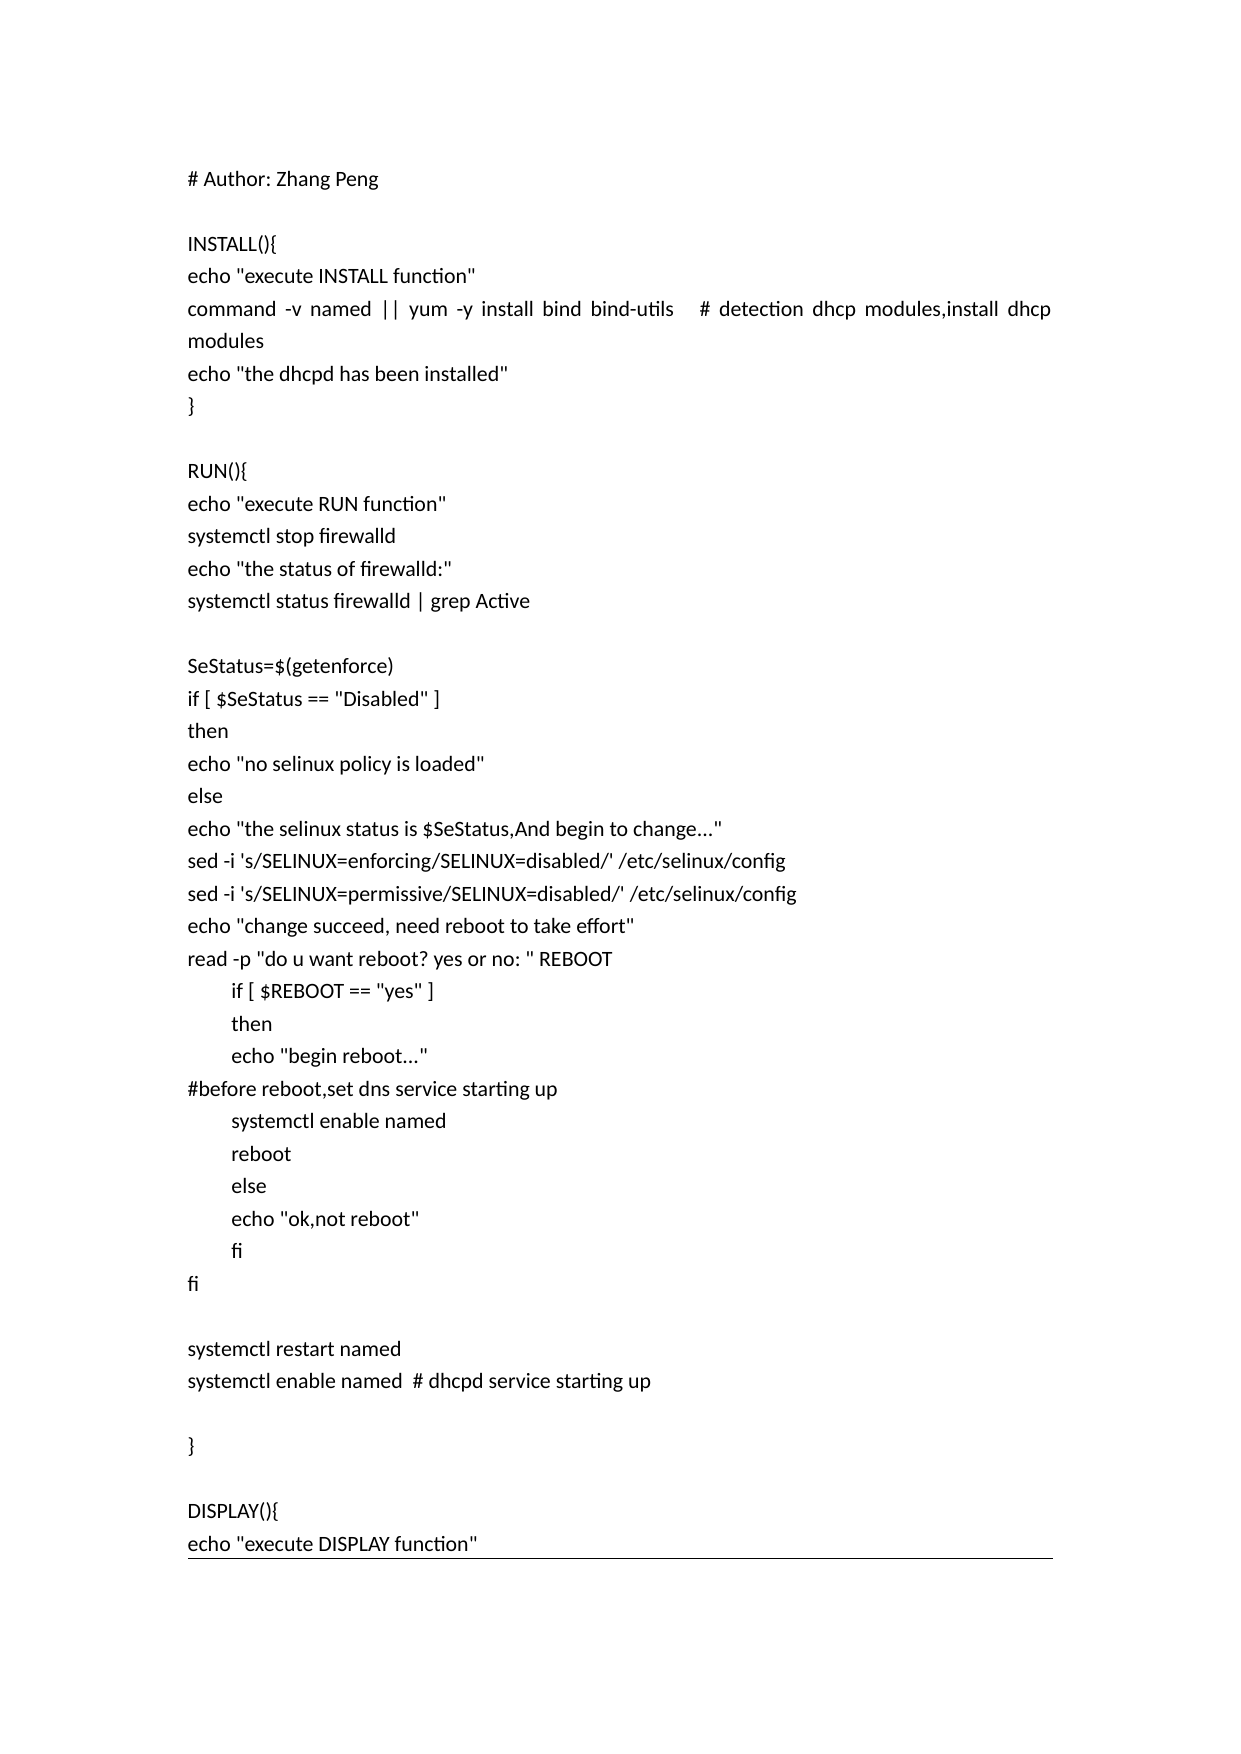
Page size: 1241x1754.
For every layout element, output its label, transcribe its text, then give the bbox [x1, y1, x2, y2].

text echo "execute DISPLAY function" [187, 1527, 1053, 1559]
text RUN(){ [187, 454, 1053, 487]
text then [187, 714, 1053, 747]
text echo "execute INSTALL function" [187, 259, 1053, 292]
text DISPLAY(){ [187, 1494, 1053, 1527]
text echo "ok,not reboot" [187, 1202, 1053, 1234]
text echo "begin reboot..." [187, 1039, 1053, 1072]
text SeStatus=$(getenforce) [187, 649, 1053, 682]
text fi [187, 1234, 1053, 1267]
text command -v named || yum -y install bind bind-utils # detection dhcp modules,install dhcp modules [187, 292, 1053, 357]
text # Author: Zhang Peng [187, 162, 1053, 194]
text fi [187, 1267, 1053, 1299]
text echo "change succeed, need reboot to take effort" [187, 909, 1053, 942]
text systemctl status firewalld | grep Active [187, 584, 1053, 617]
text then [187, 1007, 1053, 1039]
text else [187, 779, 1053, 812]
text echo "the selinux status is $SeStatus,And begin to change..." [187, 812, 1053, 844]
text sed -i 's/SELINUX=enforcing/SELINUX=disabled/' /etc/selinux/config [187, 844, 1053, 877]
text if [ $SeStatus == "Disabled" ] [187, 682, 1053, 714]
text sed -i 's/SELINUX=permissive/SELINUX=disabled/' /etc/selinux/config [187, 877, 1053, 909]
text } [187, 1429, 1053, 1462]
text systemctl enable named # dhcpd service starting up [187, 1364, 1053, 1397]
text #before reboot,set dns service starting up [187, 1072, 1053, 1104]
text } [187, 389, 1053, 422]
text read -p "do u want reboot? yes or no: " REBOOT [187, 942, 1053, 974]
text systemctl restart named [187, 1332, 1053, 1364]
text echo "the dhcpd has been installed" [187, 357, 1053, 389]
text INSTALL(){ [187, 227, 1053, 259]
text echo "no selinux policy is loaded" [187, 747, 1053, 779]
text echo "the status of firewalld:" [187, 552, 1053, 584]
text if [ $REBOOT == "yes" ] [187, 974, 1053, 1007]
text systemctl stop firewalld [187, 519, 1053, 552]
text reboot [187, 1137, 1053, 1169]
text echo "execute RUN function" [187, 487, 1053, 519]
text else [187, 1169, 1053, 1202]
text systemctl enable named [187, 1104, 1053, 1137]
